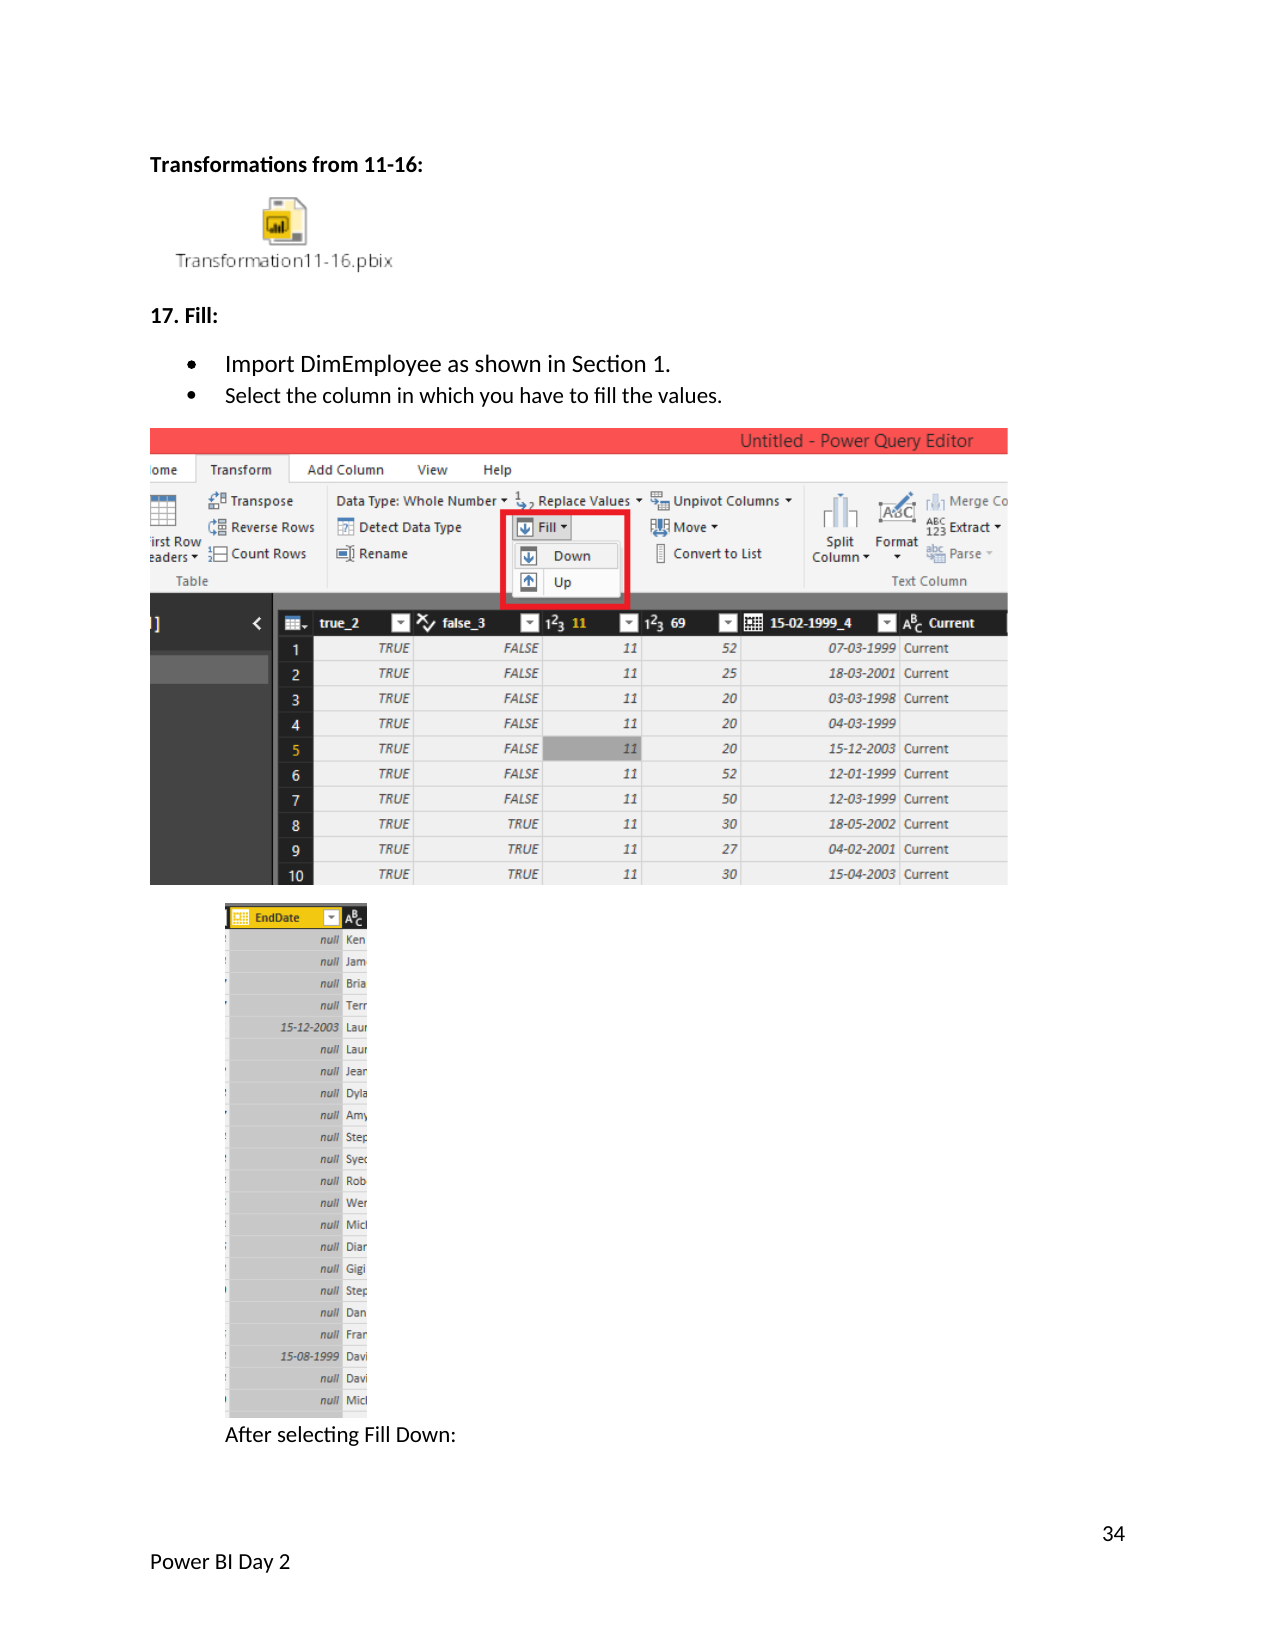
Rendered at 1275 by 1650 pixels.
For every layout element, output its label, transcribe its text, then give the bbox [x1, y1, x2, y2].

list Import DimEmployee as shown in Section 1. [187, 348, 1125, 379]
picture [225, 903, 367, 1418]
picture [150, 428, 1008, 885]
list Select the column in which you have to fill the values. [187, 381, 1125, 409]
text 17. Fill: [150, 301, 1125, 329]
text Transformations from 11-16: [150, 150, 1125, 178]
list After selecting Fill Down: [225, 1420, 1125, 1448]
